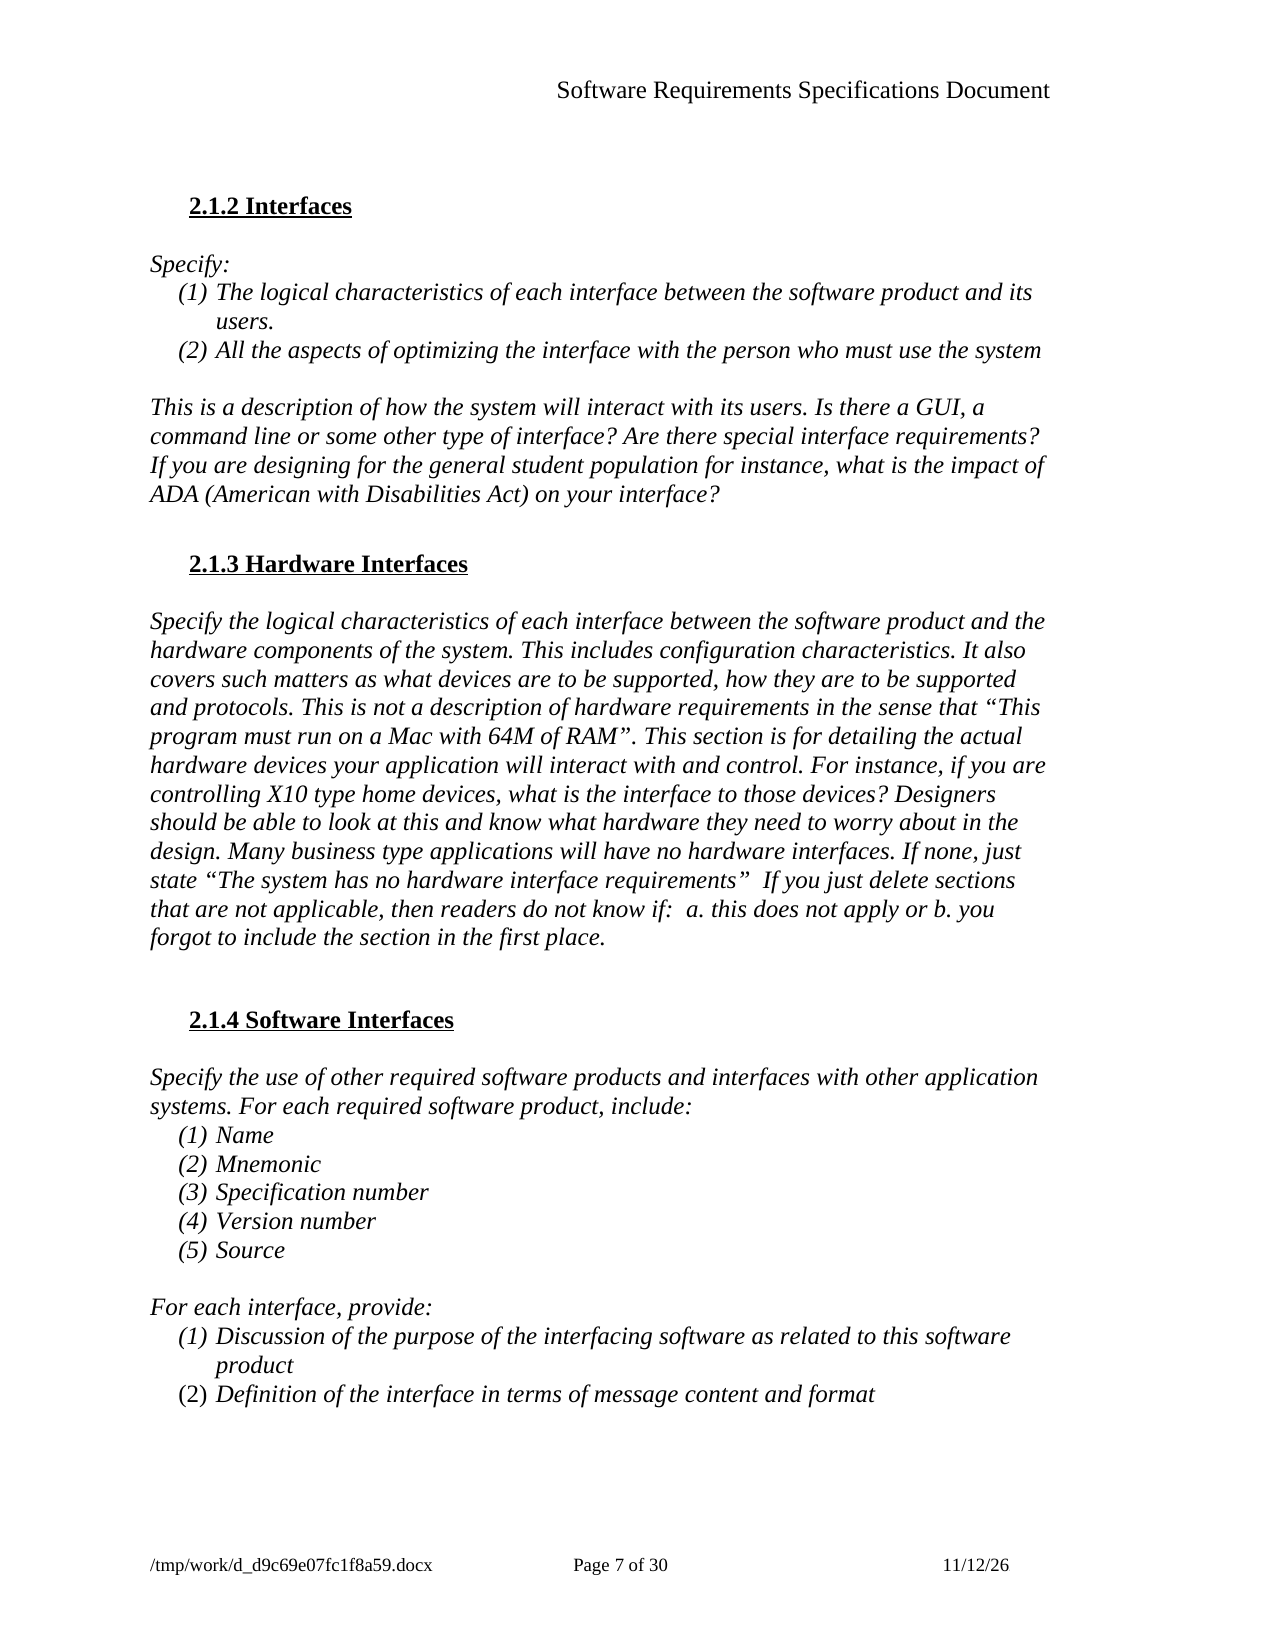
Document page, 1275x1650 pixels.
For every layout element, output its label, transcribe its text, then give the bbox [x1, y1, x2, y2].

text Specify the logical characteristics of each interface between the software product and the hardware components of the system. This includes configuration characteristics. It also covers such matters as what devices are to be supported, how they are to be supported and protocols. This is not a description of hardware requirements in the sense that “This program must run on a Mac with 64M of RAM”. This section is for detailing the actual hardware devices your application will interact with and control. For instance, if you are controlling X10 type home devices, what is the interface to those devices? Designers should be able to look at this and know what hardware they need to worry about in the design. Many business type applications will have no hardware interfaces. If none, just state “The system has no hardware interface requirements” If you just delete sections that are not applicable, then readers do not know if: a. this does not apply or b. you forgot to include the section in the first place. [150, 606, 1050, 951]
list Definition of the interface in terms of message content and format [178, 1379, 1050, 1407]
list Discussion of the purpose of the interfacing software as related to this software product [178, 1321, 1050, 1379]
list Source [178, 1235, 1050, 1264]
list All the aspects of optimizing the interface with the person who must use the system [178, 335, 1050, 364]
text Specify the use of other required software products and interfaces with other application systems. For each required software product, include: [150, 1062, 1050, 1120]
subtitle 2.1.4 Software Interfaces [189, 1005, 1050, 1034]
list Version number [178, 1206, 1050, 1235]
text This is a description of how the system will interact with its users. Is there a GUI, a command line or some other type of interface? Are there special interface requirements? If you are designing for the general student population for instance, what is the impact of ADA (American with Disabilities Act) on your interface? [150, 392, 1050, 507]
list Name [178, 1120, 1050, 1149]
subtitle 2.1.3 Hardware Interfaces [189, 549, 1050, 577]
list Mnemonic [178, 1149, 1050, 1177]
list The logical characteristics of each interface between the software product and its users. [178, 277, 1050, 335]
text For each interface, provide: [150, 1292, 1050, 1321]
list Specification number [178, 1177, 1050, 1206]
subtitle 2.1.2 Interfaces [189, 191, 1050, 220]
text Specify: [150, 249, 1050, 277]
